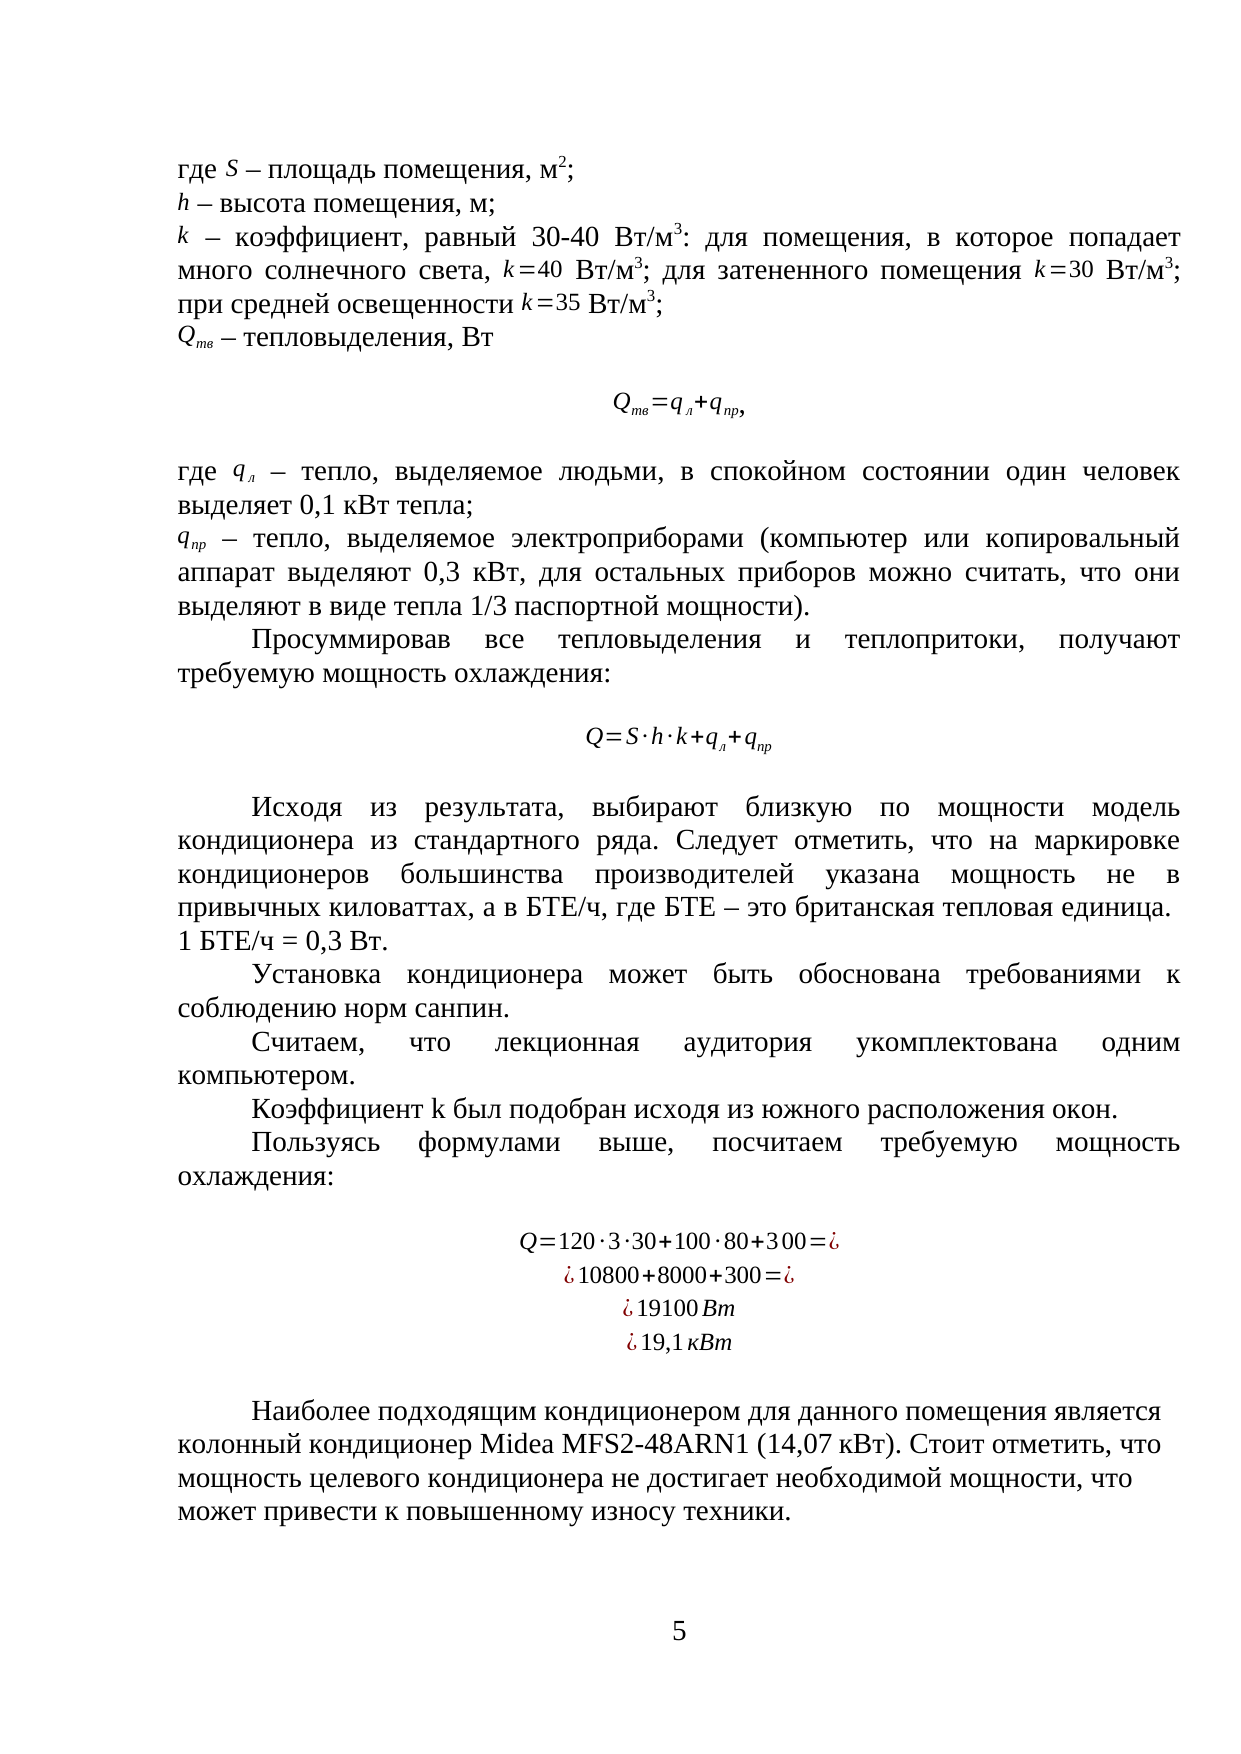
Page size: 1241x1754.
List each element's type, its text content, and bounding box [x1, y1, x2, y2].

text где – тепло, выделяемое людьми, в спокойном состоянии один человек выделяет 0,1 кВт тепла; [177, 453, 1181, 521]
text Пользуясь формулами выше, посчитаем требуемую мощность охлаждения: [177, 1124, 1181, 1191]
text где – площадь помещения, м2; [177, 152, 1181, 185]
text – тепловыделения, Вт [177, 319, 1181, 353]
text – тепло, выделяемое электроприборами (компьютер или копировальный аппарат выделяют 0,3 кВт, для остальных приборов можно считать, что они выделяют в виде тепла 1/3 паспортной мощности). [177, 521, 1181, 621]
text Наиболее подходящим кондиционером для данного помещения является колонный кондиционер Midea MFS2-48ARN1 (14,07 кВт). Стоит отметить, что мощность целевого кондиционера не достигает необходимой мощности, что может привести к повышенному износу техники. [177, 1393, 1181, 1527]
text – высота помещения, м; [177, 185, 1181, 219]
text Просуммировав все тепловыделения и теплопритоки, получают требуемую мощность охлаждения: [177, 621, 1181, 688]
text Установка кондиционера может быть обоснована требованиями к соблюдению норм санпин. [177, 957, 1181, 1024]
text , [177, 386, 1181, 420]
text Считаем, что лекционная аудитория укомплектована одним компьютером. [177, 1024, 1181, 1091]
text Исходя из результата, выбирают близкую по мощности модель кондиционера из стандартного ряда. Следует отметить, что на маркировке кондиционеров большинства производителей указана мощность не в привычных киловаттах, а в БТЕ/ч, где БТЕ – это британская тепловая единица. 1 БТЕ/ч = 0,3 Вт. [177, 789, 1181, 957]
text – коэффициент, равный 30-40 Вт/м3: для помещения, в которое попадает много солнечного света, Вт/м3; для затененного помещения Вт/м3; при средней освещенности Вт/м3; [177, 219, 1181, 319]
text Коэффициент k был подобран исходя из южного расположения окон. [177, 1091, 1181, 1124]
